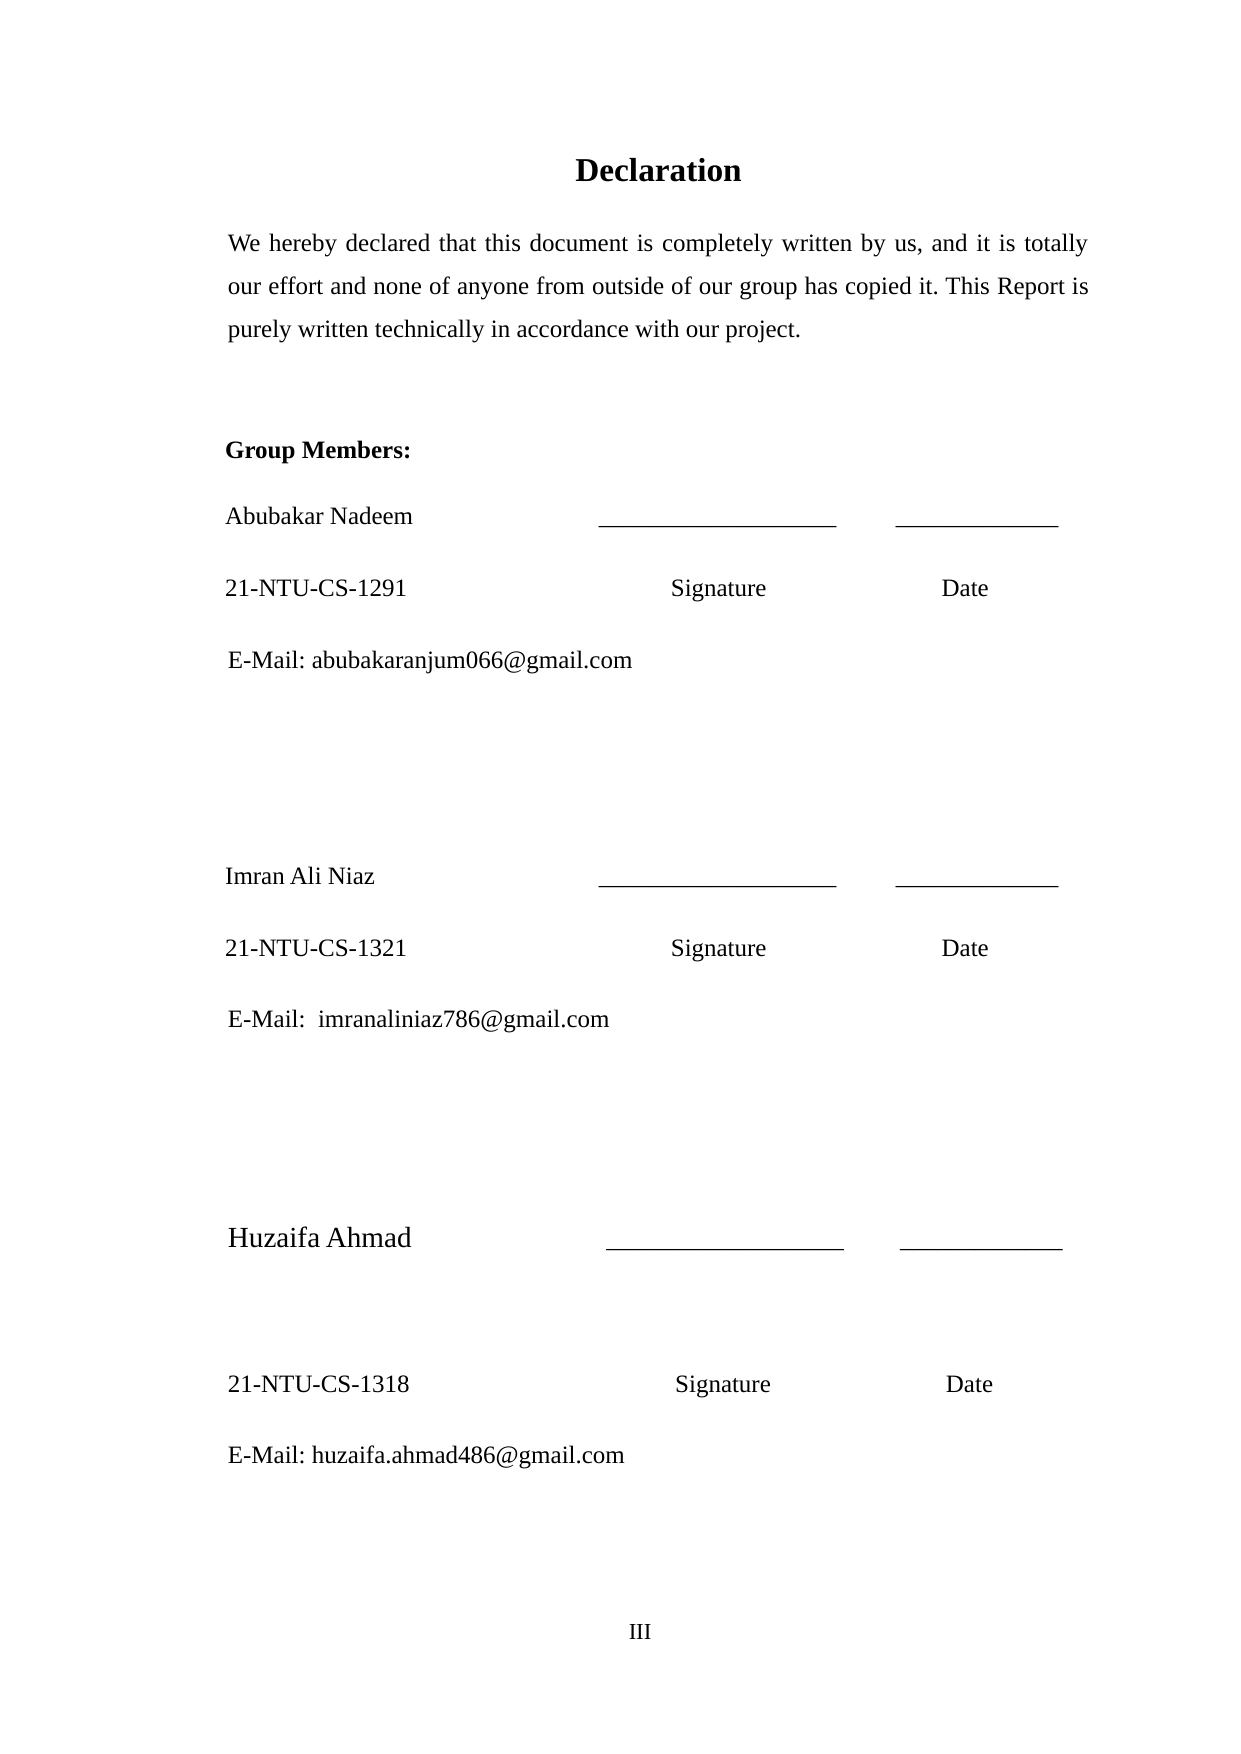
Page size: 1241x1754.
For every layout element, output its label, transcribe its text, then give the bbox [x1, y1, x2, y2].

text Group Members: [225, 435, 1090, 464]
text Huzaifa Ahmad ___________________ _____________ [228, 1220, 1090, 1326]
text E-Mail: imranaliniaz786@gmail.com [228, 1004, 1090, 1033]
text E-Mail: huzaifa.ahmad486@gmail.com [228, 1441, 1090, 1469]
text We hereby declared that this document is completely written by us, and it is totally our effort and none of anyone from outside of our group has copied it. This Report is purely written technically in accordance with our project. [228, 228, 1090, 343]
subtitle Declaration [272, 150, 1044, 188]
text 21-NTU-CS-1318 Signature Date [228, 1369, 1090, 1397]
text Imran Ali Niaz ___________________ _____________ [225, 861, 1090, 889]
text Abubakar Nadeem ___________________ _____________ [225, 501, 1090, 530]
text 21-NTU-CS-1321 Signature Date [225, 933, 1090, 961]
text 21-NTU-CS-1291 Signature Date [225, 573, 1090, 602]
text E-Mail: abubakaranjum066@gmail.com [228, 645, 1090, 674]
